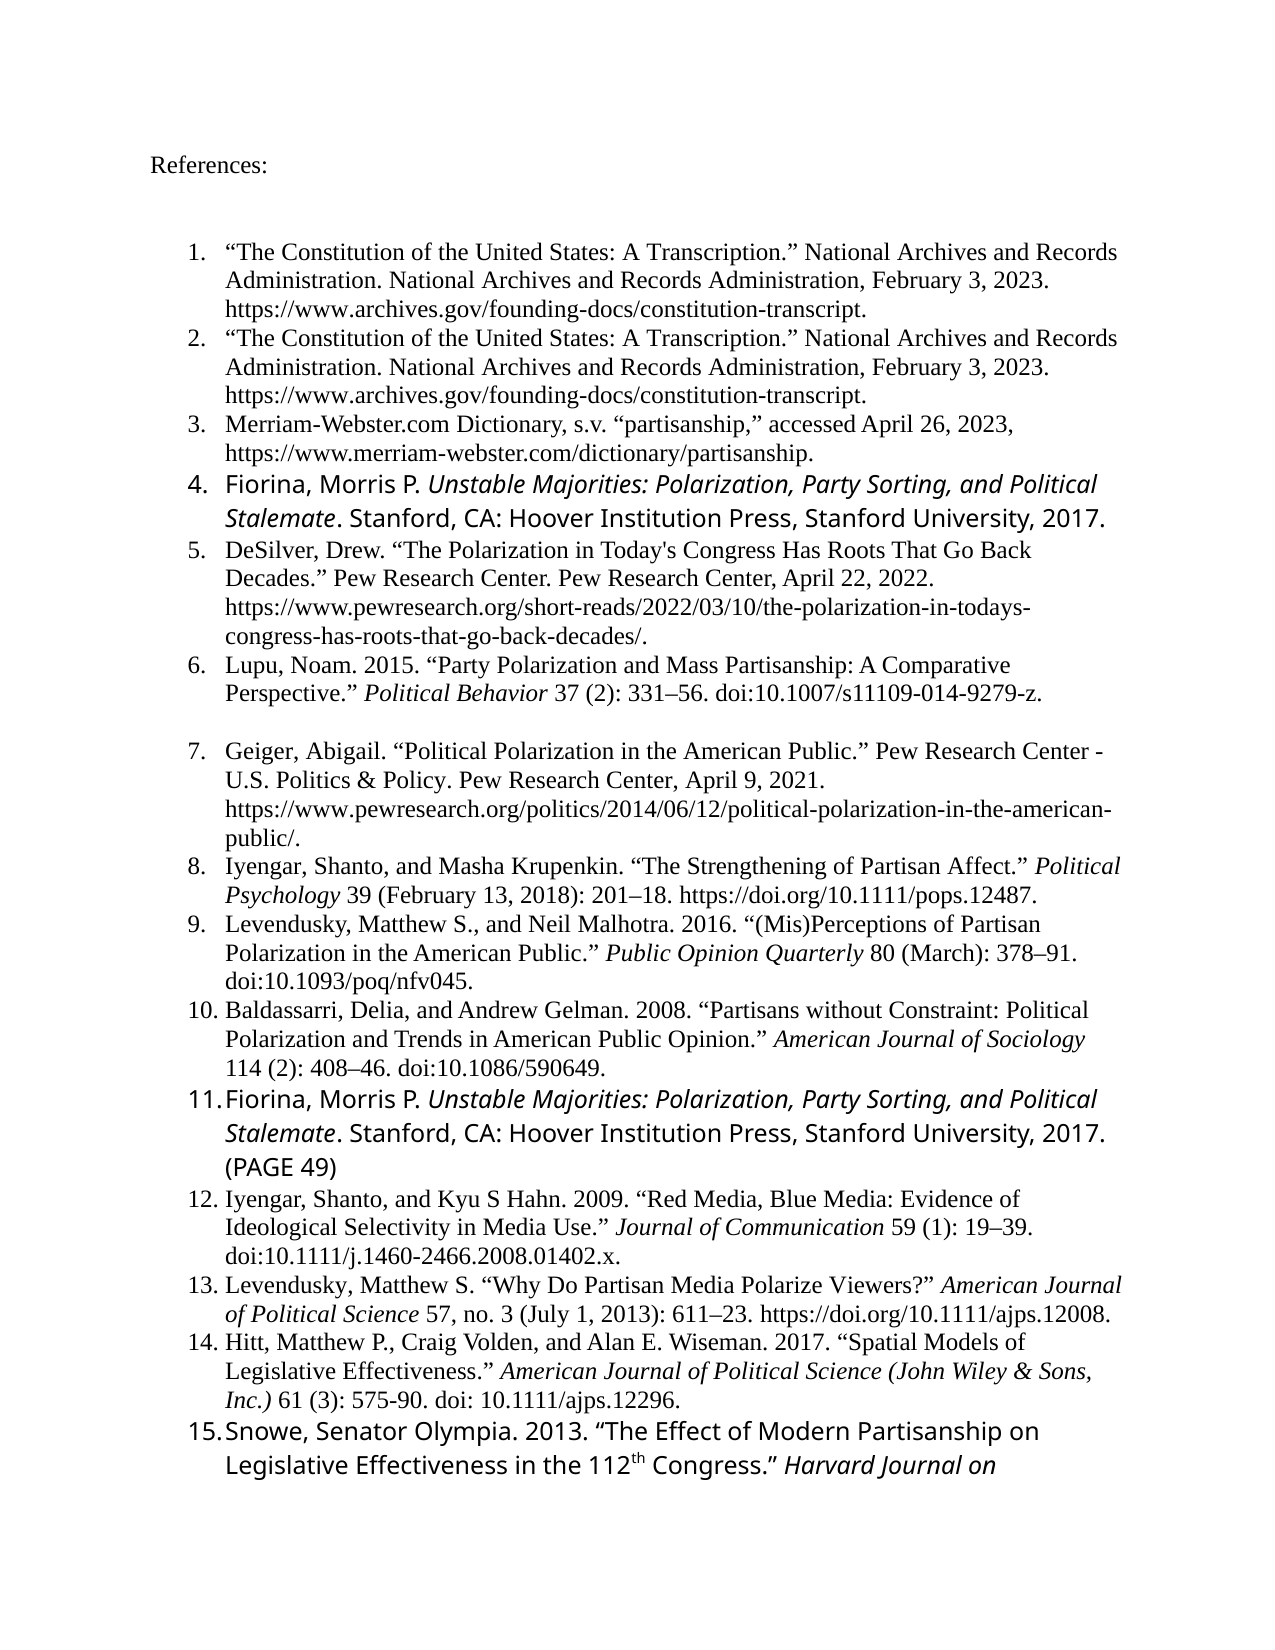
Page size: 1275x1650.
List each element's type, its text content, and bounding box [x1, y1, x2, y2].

list Levendusky, Matthew S., and Neil Malhotra. 2016. “(Mis)Perceptions of Partisan Polarization in the American Public.” Public Opinion Quarterly 80 (March): 378–91. doi:10.1093/poq/nfv045. [187, 996, 1125, 1083]
list Fiorina, Morris P. Unstable Majorities: Polarization, Party Sorting, and Political Stalemate. Stanford, CA: Hoover Institution Press, Stanford University, 2017. [187, 525, 1125, 593]
list Levendusky, Matthew S. “Why Do Partisan Media Polarize Viewers?” American Journal of Political Science 57, no. 3 (July 1, 2013): 611–23. https://doi.org/10.1111/ajps.12008. [187, 1357, 1125, 1415]
list DeSilver, Drew. “The Polarization in Today's Congress Has Roots That Go Back Decades.” Pew Research Center. Pew Research Center, April 22, 2022. https://www.pewresearch.org/short-reads/2022/03/10/the-polarization-in-todays-congress-has-roots-that-go-back-decades/. [187, 593, 1125, 708]
text References: [150, 150, 1125, 179]
list “The Constitution of the United States: A Transcription.” National Archives and Records Administration. National Archives and Records Administration, February 3, 2023. https://www.archives.gov/founding-docs/constitution-transcript. [187, 237, 1125, 323]
list Iyengar, Shanto, and Masha Krupenkin. “The Strengthening of Partisan Affect.” Political Psychology 39 (February 13, 2018): 201–18. https://doi.org/10.1111/pops.12487. [187, 939, 1125, 996]
list Merriam-Webster.com Dictionary, s.v. “partisanship,” accessed April 26, 2023, https://www.merriam-webster.com/dictionary/partisanship. [187, 467, 1125, 525]
list Fiorina, Morris P. Unstable Majorities: Polarization, Party Sorting, and Political Stalemate. Stanford, CA: Hoover Institution Press, Stanford University, 2017. (PAGE 49) [187, 1169, 1125, 1271]
list Baldassarri, Delia, and Andrew Gelman. 2008. “Partisans without Constraint: Political Polarization and Trends in American Public Opinion.” American Journal of Sociology 114 (2): 408–46. doi:10.1086/590649. [187, 1083, 1125, 1169]
list Iyengar, Shanto, and Kyu S Hahn. 2009. “Red Media, Blue Media: Evidence of Ideological Selectivity in Media Use.” Journal of Communication 59 (1): 19–39. doi:10.1111/j.1460-2466.2008.01402.x. [187, 1271, 1125, 1357]
list Geiger, Abigail. “Political Polarization in the American Public.” Pew Research Center - U.S. Politics & Policy. Pew Research Center, April 9, 2021. https://www.pewresearch.org/politics/2014/06/12/political-polarization-in-the-american-public/. [187, 795, 1125, 910]
list “The Constitution of the United States: A Transcription.” National Archives and Records Administration. National Archives and Records Administration, February 3, 2023. https://www.archives.gov/founding-docs/constitution-transcript. [187, 352, 1125, 438]
list Lupu, Noam. 2015. “Party Polarization and Mass Partisanship: A Comparative Perspective.” Political Behavior 37 (2): 331–56. doi:10.1007/s11109-014-9279-z. [187, 708, 1125, 766]
